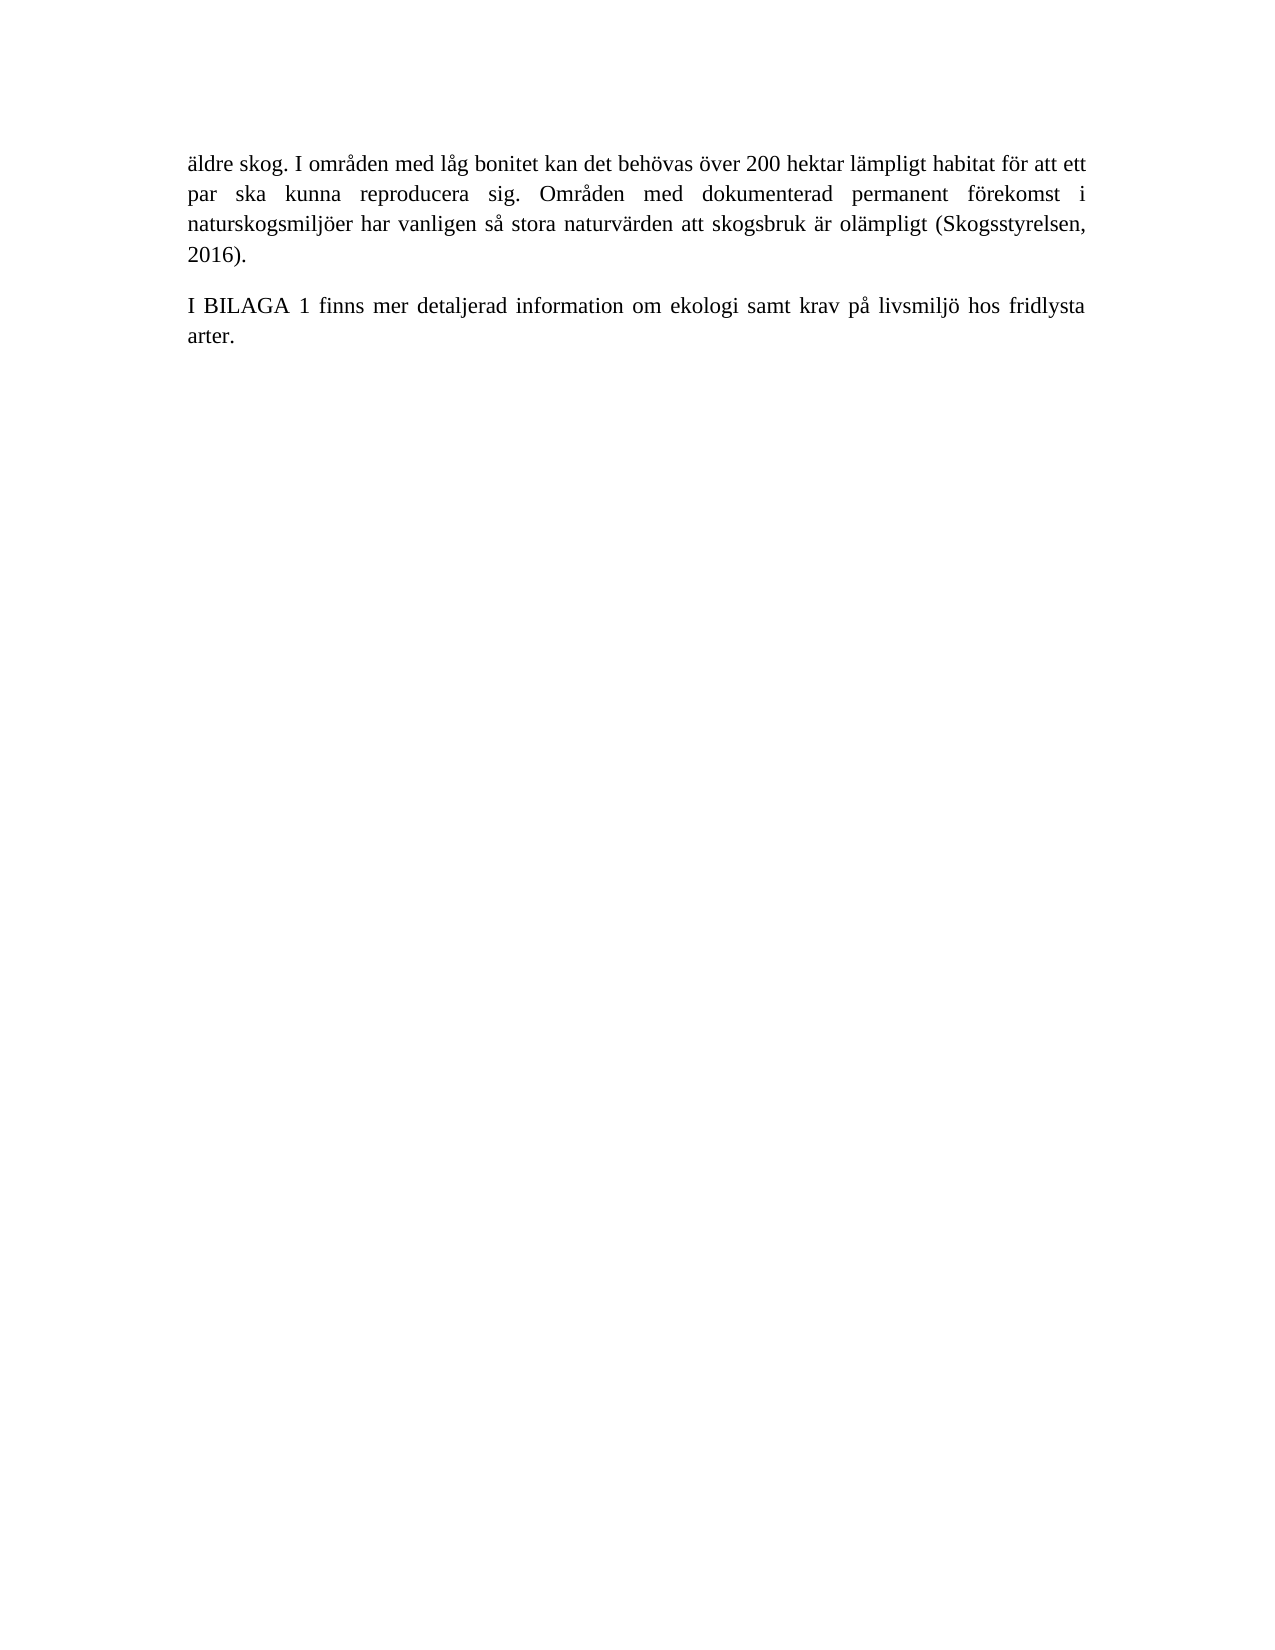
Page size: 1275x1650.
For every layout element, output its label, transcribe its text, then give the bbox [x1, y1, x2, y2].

text I BILAGA 1 finns mer detaljerad information om ekologi samt krav på livsmiljö hos fridlysta arter. [187, 292, 1087, 348]
